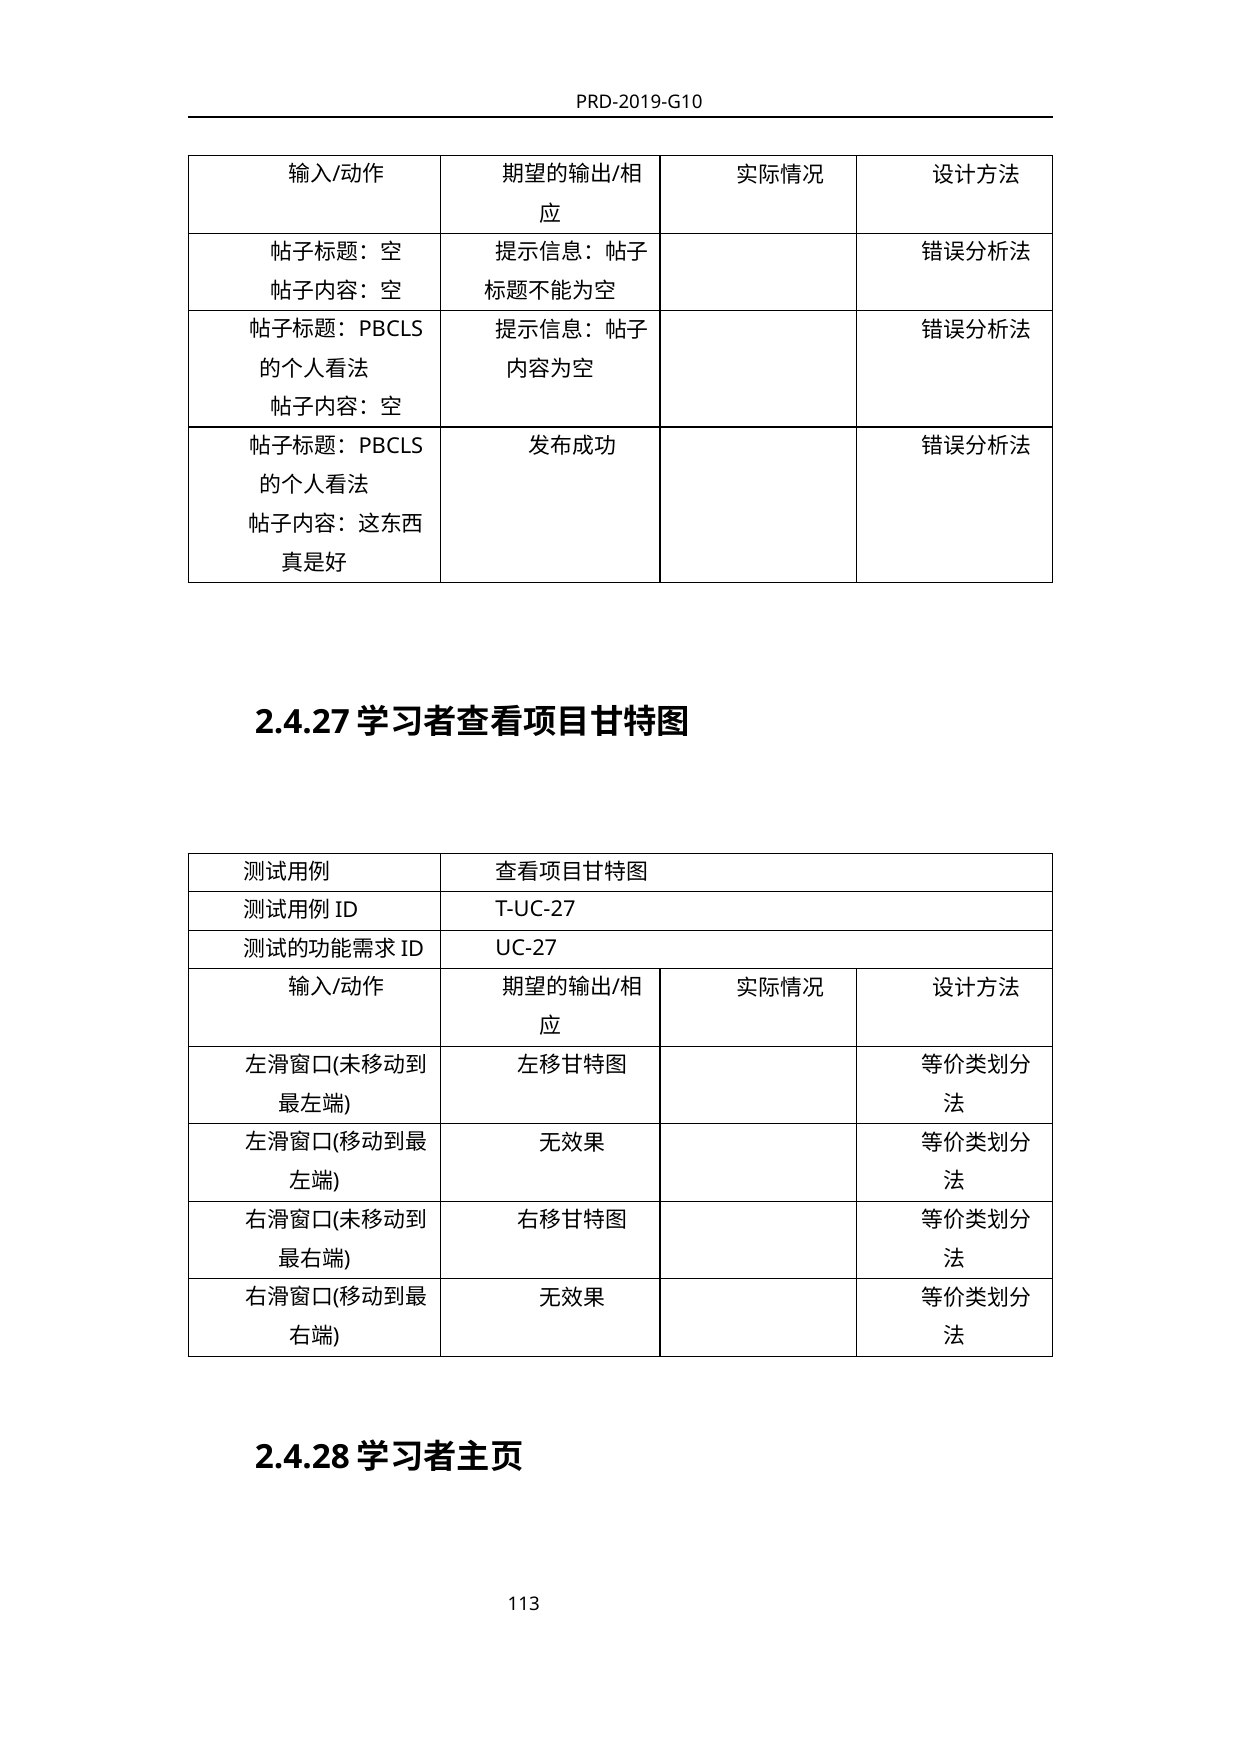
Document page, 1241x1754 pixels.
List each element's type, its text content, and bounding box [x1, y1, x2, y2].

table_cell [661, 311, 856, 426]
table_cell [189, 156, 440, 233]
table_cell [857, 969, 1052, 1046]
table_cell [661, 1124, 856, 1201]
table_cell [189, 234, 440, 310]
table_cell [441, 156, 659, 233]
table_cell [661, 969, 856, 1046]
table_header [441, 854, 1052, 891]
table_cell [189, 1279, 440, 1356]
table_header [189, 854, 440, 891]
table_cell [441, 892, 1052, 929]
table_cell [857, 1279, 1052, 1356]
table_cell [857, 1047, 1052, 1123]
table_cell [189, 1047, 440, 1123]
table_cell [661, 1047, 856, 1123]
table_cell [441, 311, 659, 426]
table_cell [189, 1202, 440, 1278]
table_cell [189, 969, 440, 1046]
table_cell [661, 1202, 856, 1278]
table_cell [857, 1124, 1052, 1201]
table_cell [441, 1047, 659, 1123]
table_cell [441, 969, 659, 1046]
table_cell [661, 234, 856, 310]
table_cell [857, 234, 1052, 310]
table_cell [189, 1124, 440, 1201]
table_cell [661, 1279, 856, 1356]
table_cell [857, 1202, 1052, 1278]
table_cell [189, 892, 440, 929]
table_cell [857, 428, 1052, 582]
subtitle 2.4.28学习者主页 [187, 1422, 1053, 1487]
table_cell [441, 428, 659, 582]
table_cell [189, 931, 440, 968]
subtitle 2.4.27学习者查看项目甘特图 [187, 687, 1053, 752]
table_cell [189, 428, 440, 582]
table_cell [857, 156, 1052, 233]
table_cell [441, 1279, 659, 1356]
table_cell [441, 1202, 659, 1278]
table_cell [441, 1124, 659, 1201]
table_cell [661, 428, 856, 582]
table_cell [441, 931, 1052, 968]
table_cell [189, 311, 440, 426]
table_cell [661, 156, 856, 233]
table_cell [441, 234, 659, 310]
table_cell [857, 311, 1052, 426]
